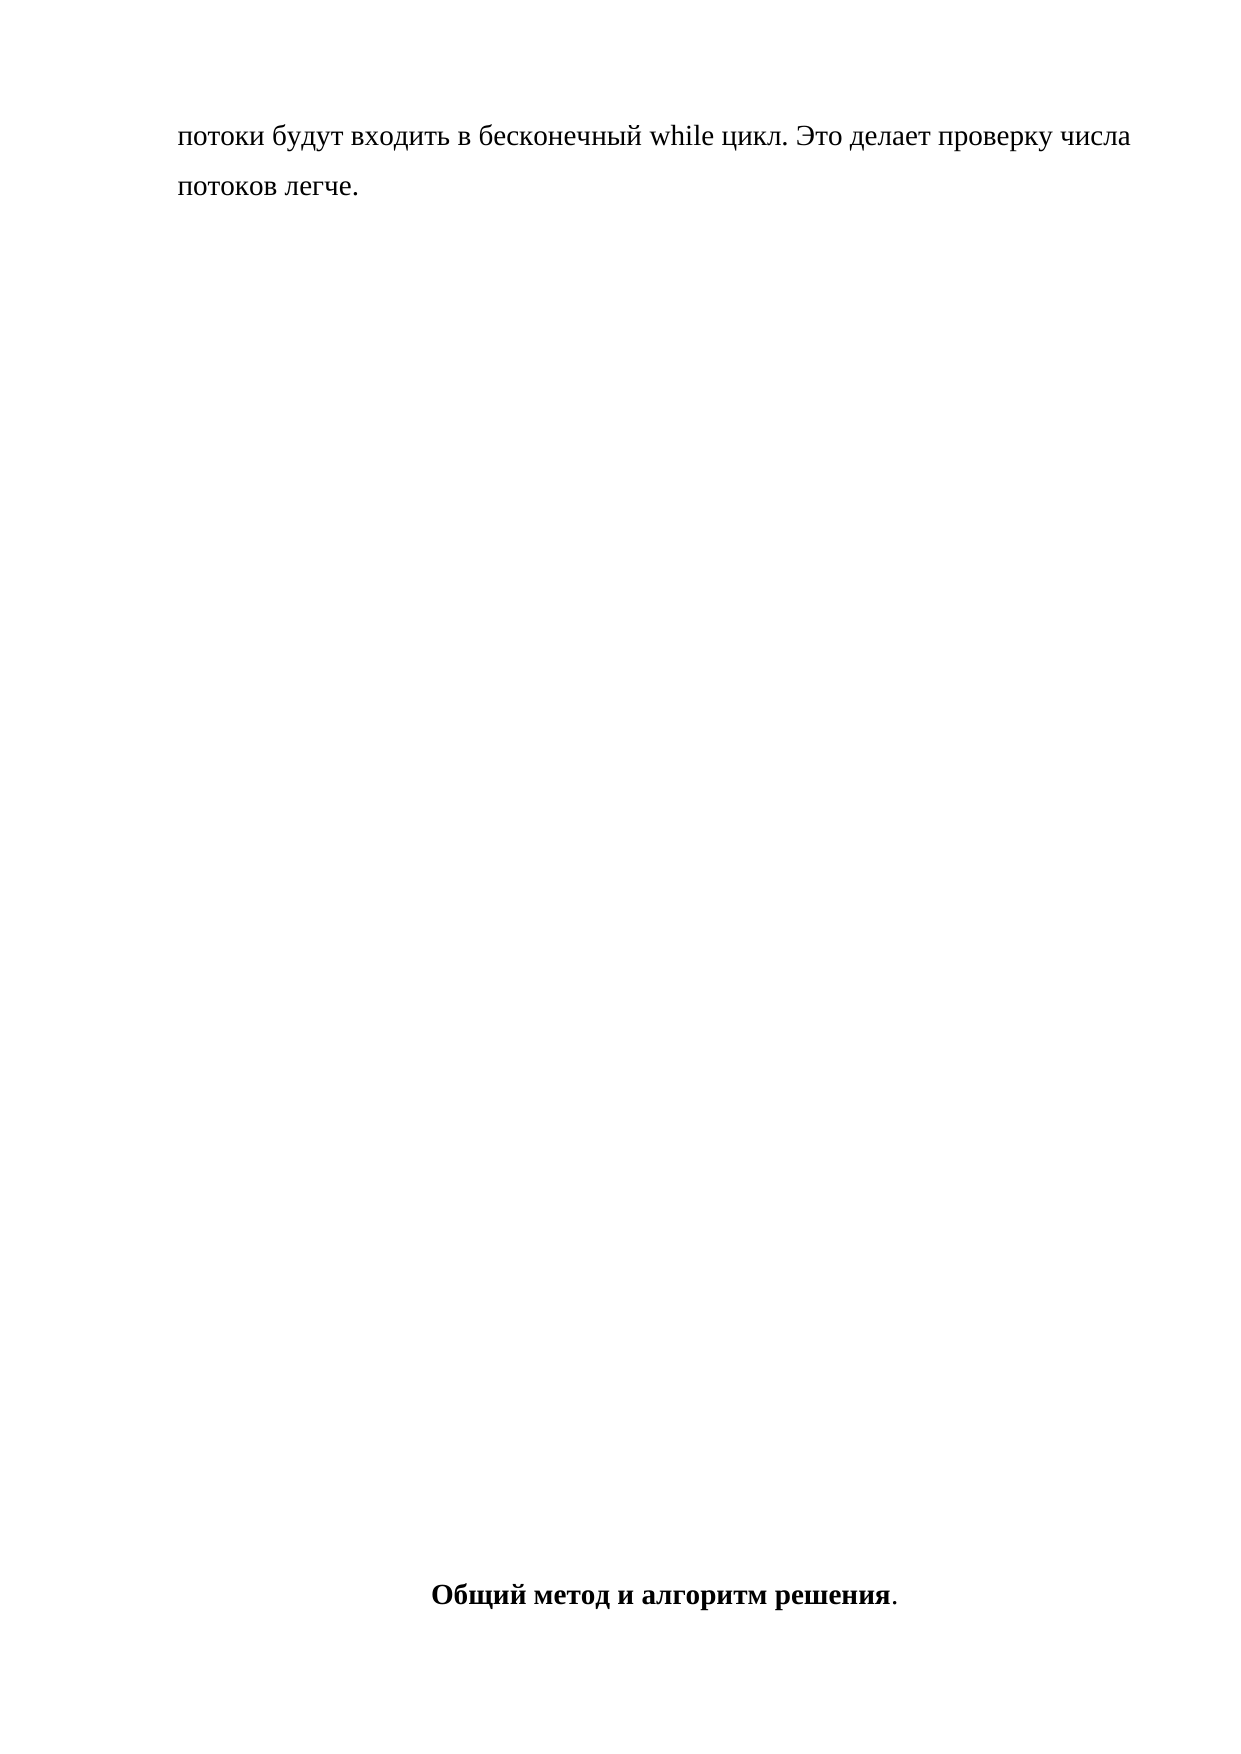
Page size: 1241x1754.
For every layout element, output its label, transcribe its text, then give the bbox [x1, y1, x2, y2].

text Общий метод и алгоритм решения. [177, 1577, 1152, 1611]
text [177, 118, 1152, 202]
